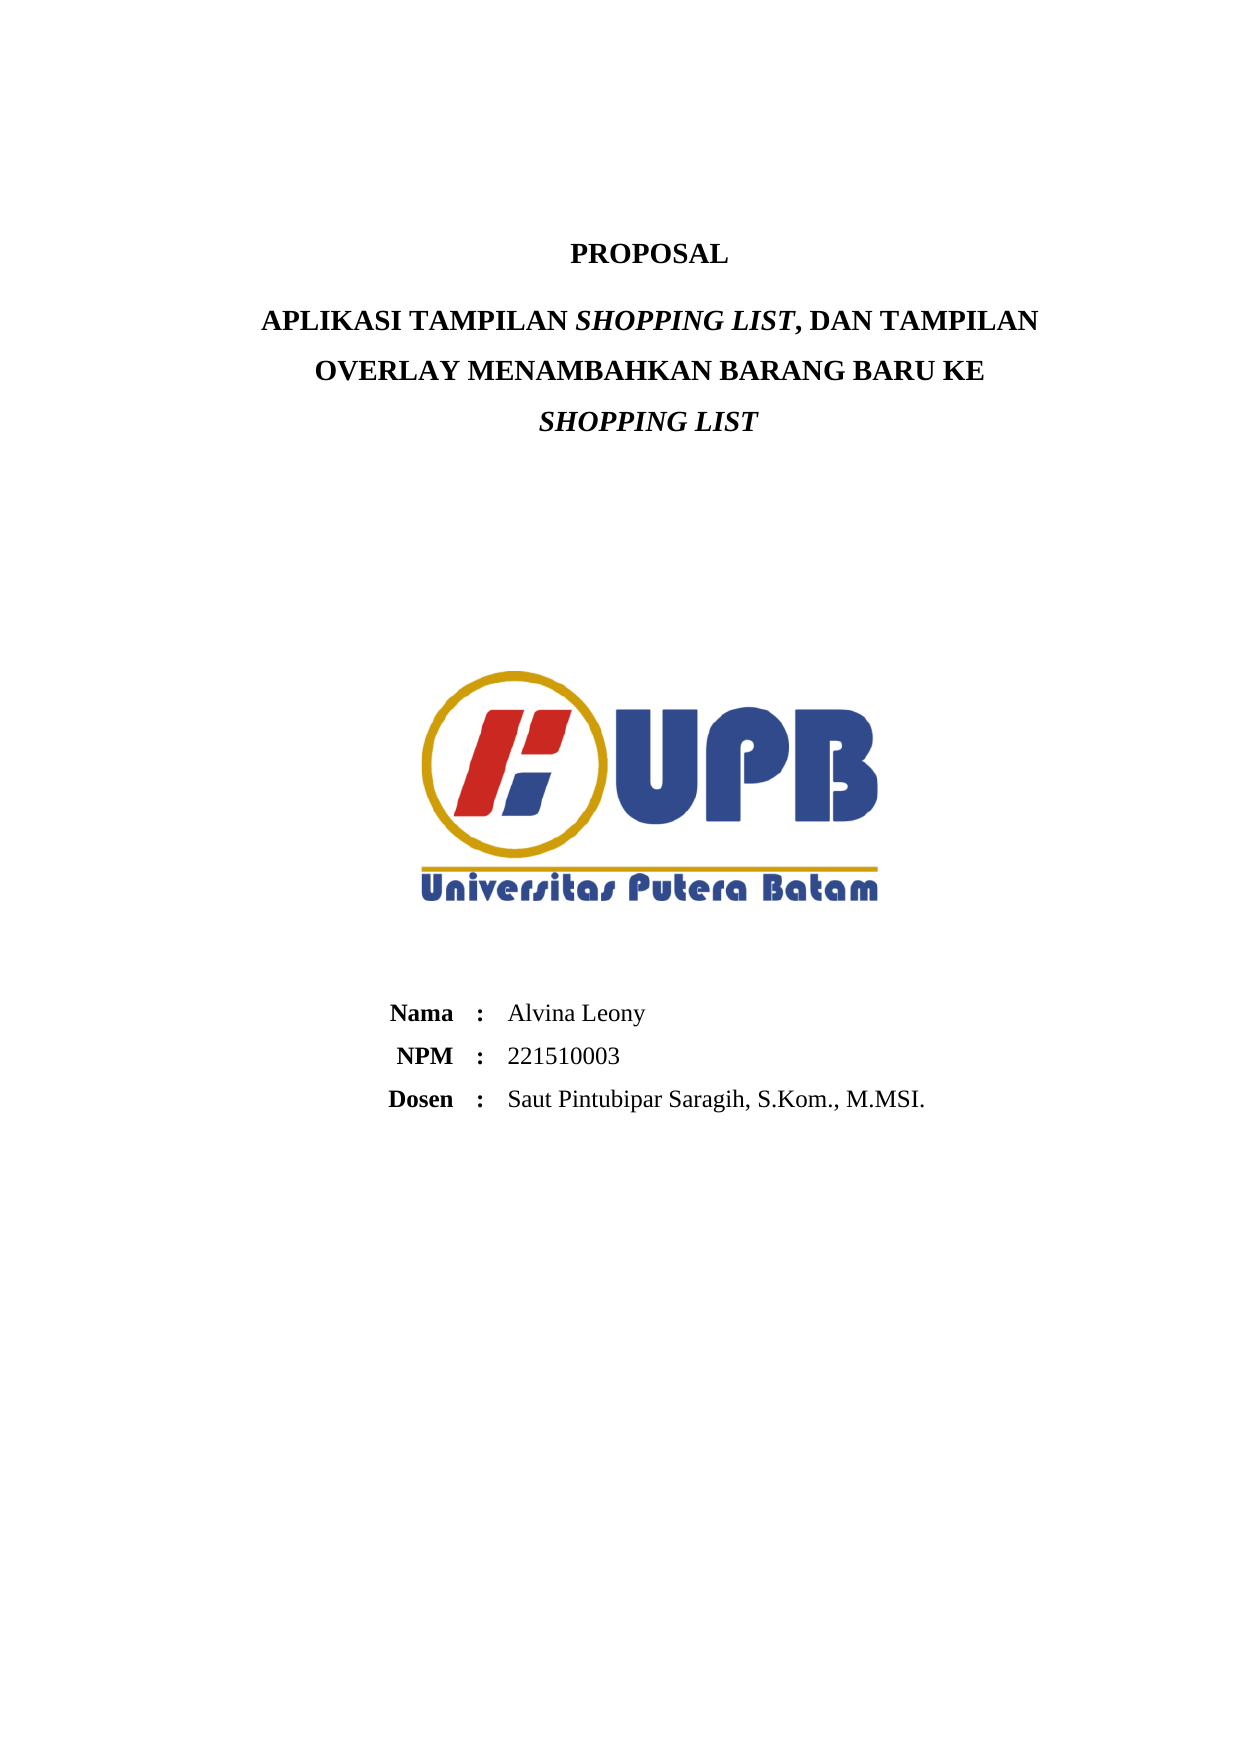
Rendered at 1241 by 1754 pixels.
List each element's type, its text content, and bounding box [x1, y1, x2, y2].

text APLIKASI TAMPILAN SHOPPING LIST, DAN TAMPILAN OVERLAY MENAMBAHKAN BARANG BARU KE SHOPPING LIST [236, 303, 1063, 437]
table_cell Saut Pintubipar Saragih, S.Kom., M.MSI. [496, 1084, 952, 1170]
table_cell : [465, 1084, 496, 1170]
text PROPOSAL [236, 236, 1063, 270]
table_header : [465, 998, 496, 1041]
table_cell : [465, 1041, 496, 1084]
table_cell Dosen [347, 1084, 464, 1170]
table_cell 221510003 [496, 1041, 952, 1084]
picture [421, 671, 878, 901]
table_cell NPM [347, 1041, 464, 1084]
table_header Alvina Leony [496, 998, 952, 1041]
table_header Nama [347, 998, 464, 1041]
